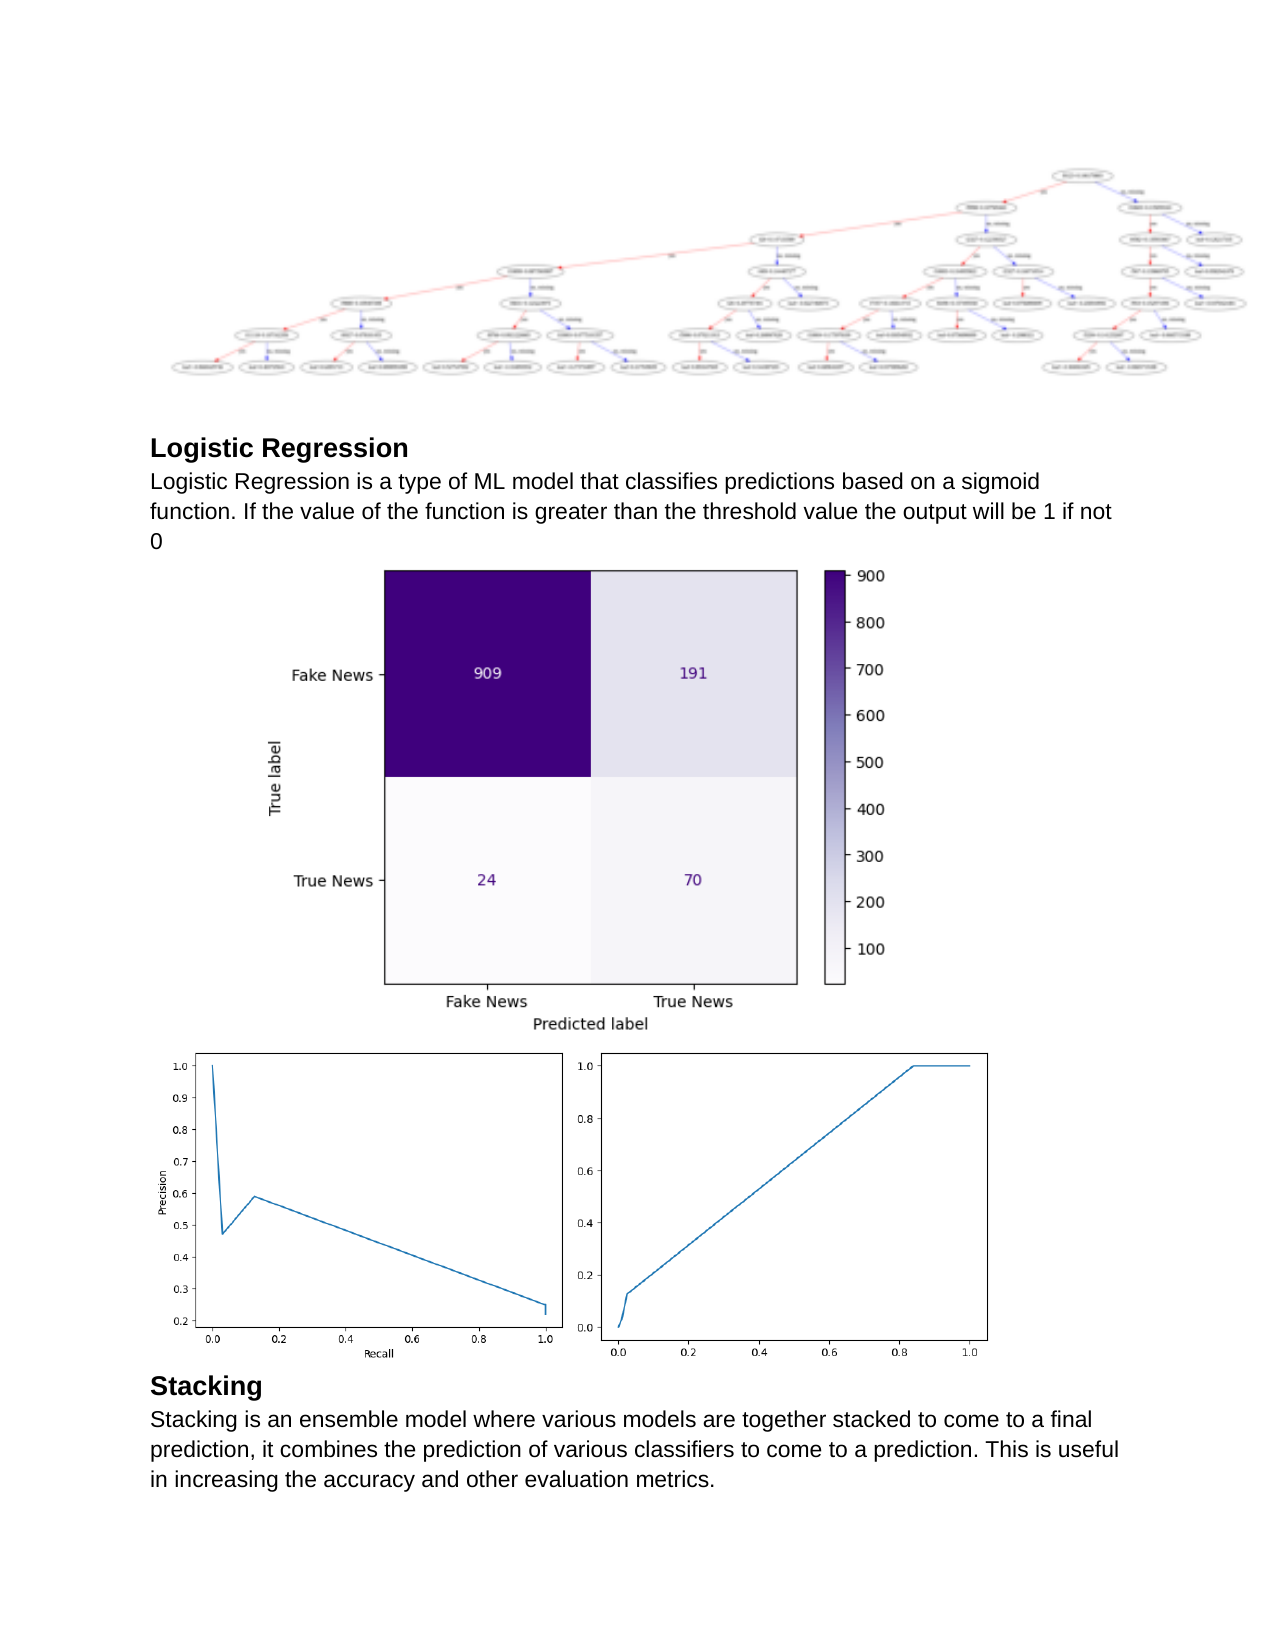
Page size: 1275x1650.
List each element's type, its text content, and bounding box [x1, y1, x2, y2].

picture [150, 1046, 993, 1366]
text Logistic Regression is a type of ML model that classifies predictions based on a sigmoid function. If the value of the function is greater than the threshold value the output will be 1 if not 0 [150, 468, 1125, 554]
text Stacking [150, 1369, 1125, 1401]
text Logistic Regression [150, 432, 1125, 463]
text Stacking is an ensemble model where various models are together stacked to come to a final prediction, it combines the prediction of various classifiers to come to a prediction. This is useful in increasing the accuracy and other evaluation metrics. [150, 1406, 1125, 1492]
picture [150, 150, 1267, 398]
picture [258, 558, 896, 1043]
